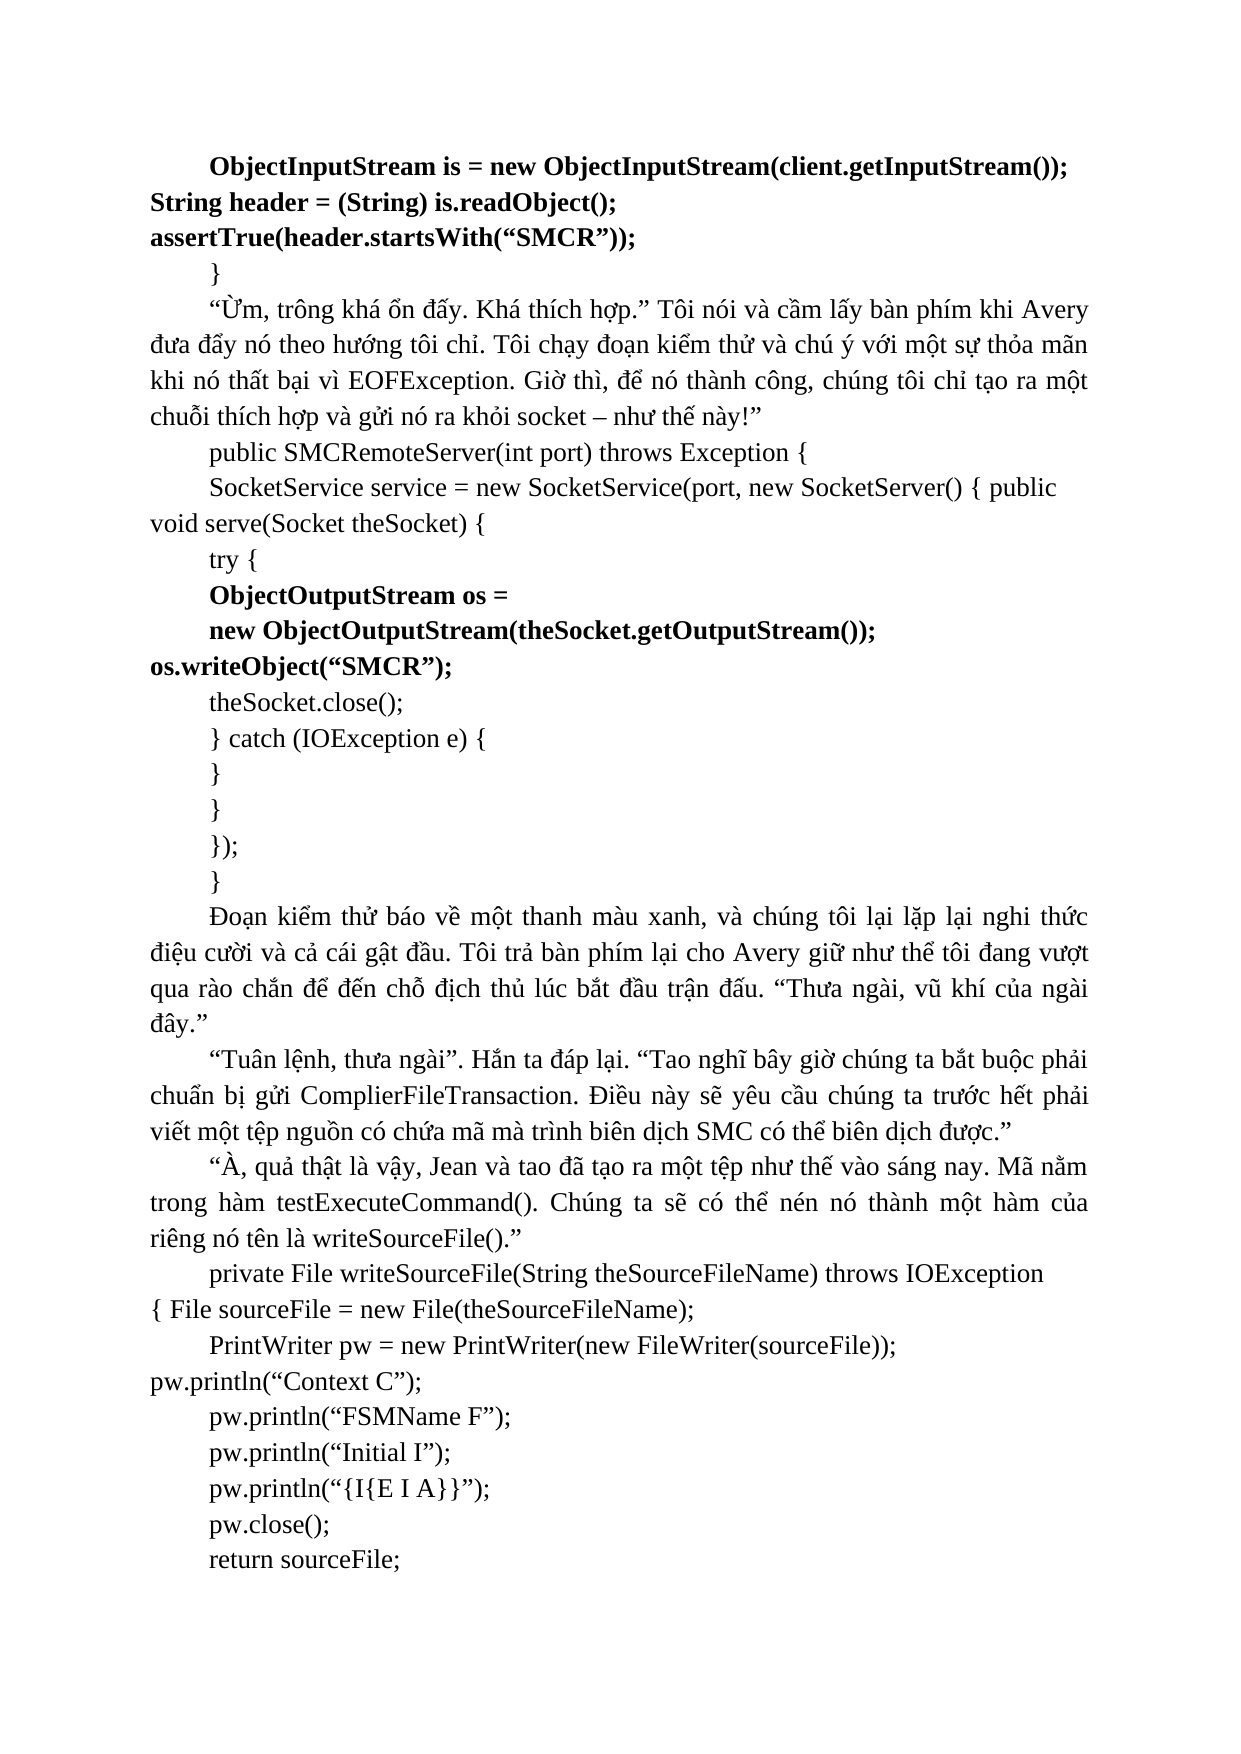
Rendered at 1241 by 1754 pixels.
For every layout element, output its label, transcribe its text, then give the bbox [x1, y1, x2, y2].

text “Tuân lệnh, thưa ngài”. Hắn ta đáp lại. “Tao nghĩ bây giờ chúng ta bắt buộc phải chuẩn bị gửi ComplierFileTransaction. Điều này sẽ yêu cầu chúng ta trước hết phải viết một tệp nguồn có chứa mã mà trình biên dịch SMC có thể biên dịch được.” [150, 1043, 1090, 1146]
text } [150, 757, 1090, 788]
text “Ừm, trông khá ổn đấy. Khá thích hợp.” Tôi nói và cầm lấy bàn phím khi Avery đưa đẩy nó theo hướng tôi chỉ. Tôi chạy đoạn kiểm thử và chú ý với một sự thỏa mãn khi nó thất bại vì EOFException. Giờ thì, để nó thành công, chúng tôi chỉ tạo ra một chuỗi thích hợp và gửi nó ra khỏi socket – như thế này!” [150, 293, 1090, 431]
text SocketService service = new SocketService(port, new SocketServer() { public void serve(Socket theSocket) { [150, 472, 1090, 538]
text try { [150, 543, 1090, 574]
text pw.println(“FSMName F”); [150, 1401, 1090, 1432]
text theSocket.close(); [150, 686, 1090, 717]
text } [150, 257, 1090, 288]
text return sourceFile; [150, 1543, 1090, 1602]
text public SMCRemoteServer(int port) throws Exception { [150, 436, 1090, 467]
text } [150, 864, 1090, 896]
text } catch (IOException e) { [150, 722, 1090, 753]
text Đoạn kiểm thử báo về một thanh màu xanh, và chúng tôi lại lặp lại nghi thức điệu cười và cả cái gật đầu. Tôi trả bàn phím lại cho Avery giữ như thể tôi đang vượt qua rào chắn để đến chỗ địch thủ lúc bắt đầu trận đấu. “Thưa ngài, vũ khí của ngài đây.” [150, 900, 1090, 1039]
text } [150, 793, 1090, 824]
text private File writeSourceFile(String theSourceFileName) throws IOException { File sourceFile = new File(theSourceFileName); [150, 1258, 1090, 1324]
text pw.close(); [150, 1508, 1090, 1539]
text pw.println(“{I{E I A}}”); [150, 1472, 1090, 1503]
text new ObjectOutputStream(theSocket.getOutputStream()); os.writeObject(“SMCR”); [150, 614, 1090, 681]
text ObjectInputStream is = new ObjectInputStream(client.getInputStream()); String header = (String) is.readObject(); assertTrue(header.startsWith(“SMCR”)); [150, 150, 1090, 253]
text ObjectOutputStream os = [150, 579, 1090, 610]
text pw.println(“Initial I”); [150, 1436, 1090, 1467]
text }); [150, 829, 1090, 860]
text PrintWriter pw = new PrintWriter(new FileWriter(sourceFile)); pw.println(“Context C”); [150, 1329, 1090, 1396]
text “À, quả thật là vậy, Jean và tao đã tạo ra một tệp như thế vào sáng nay. Mã nằm trong hàm testExecuteCommand(). Chúng ta sẽ có thể nén nó thành một hàm của riêng nó tên là writeSourceFile().” [150, 1150, 1090, 1253]
